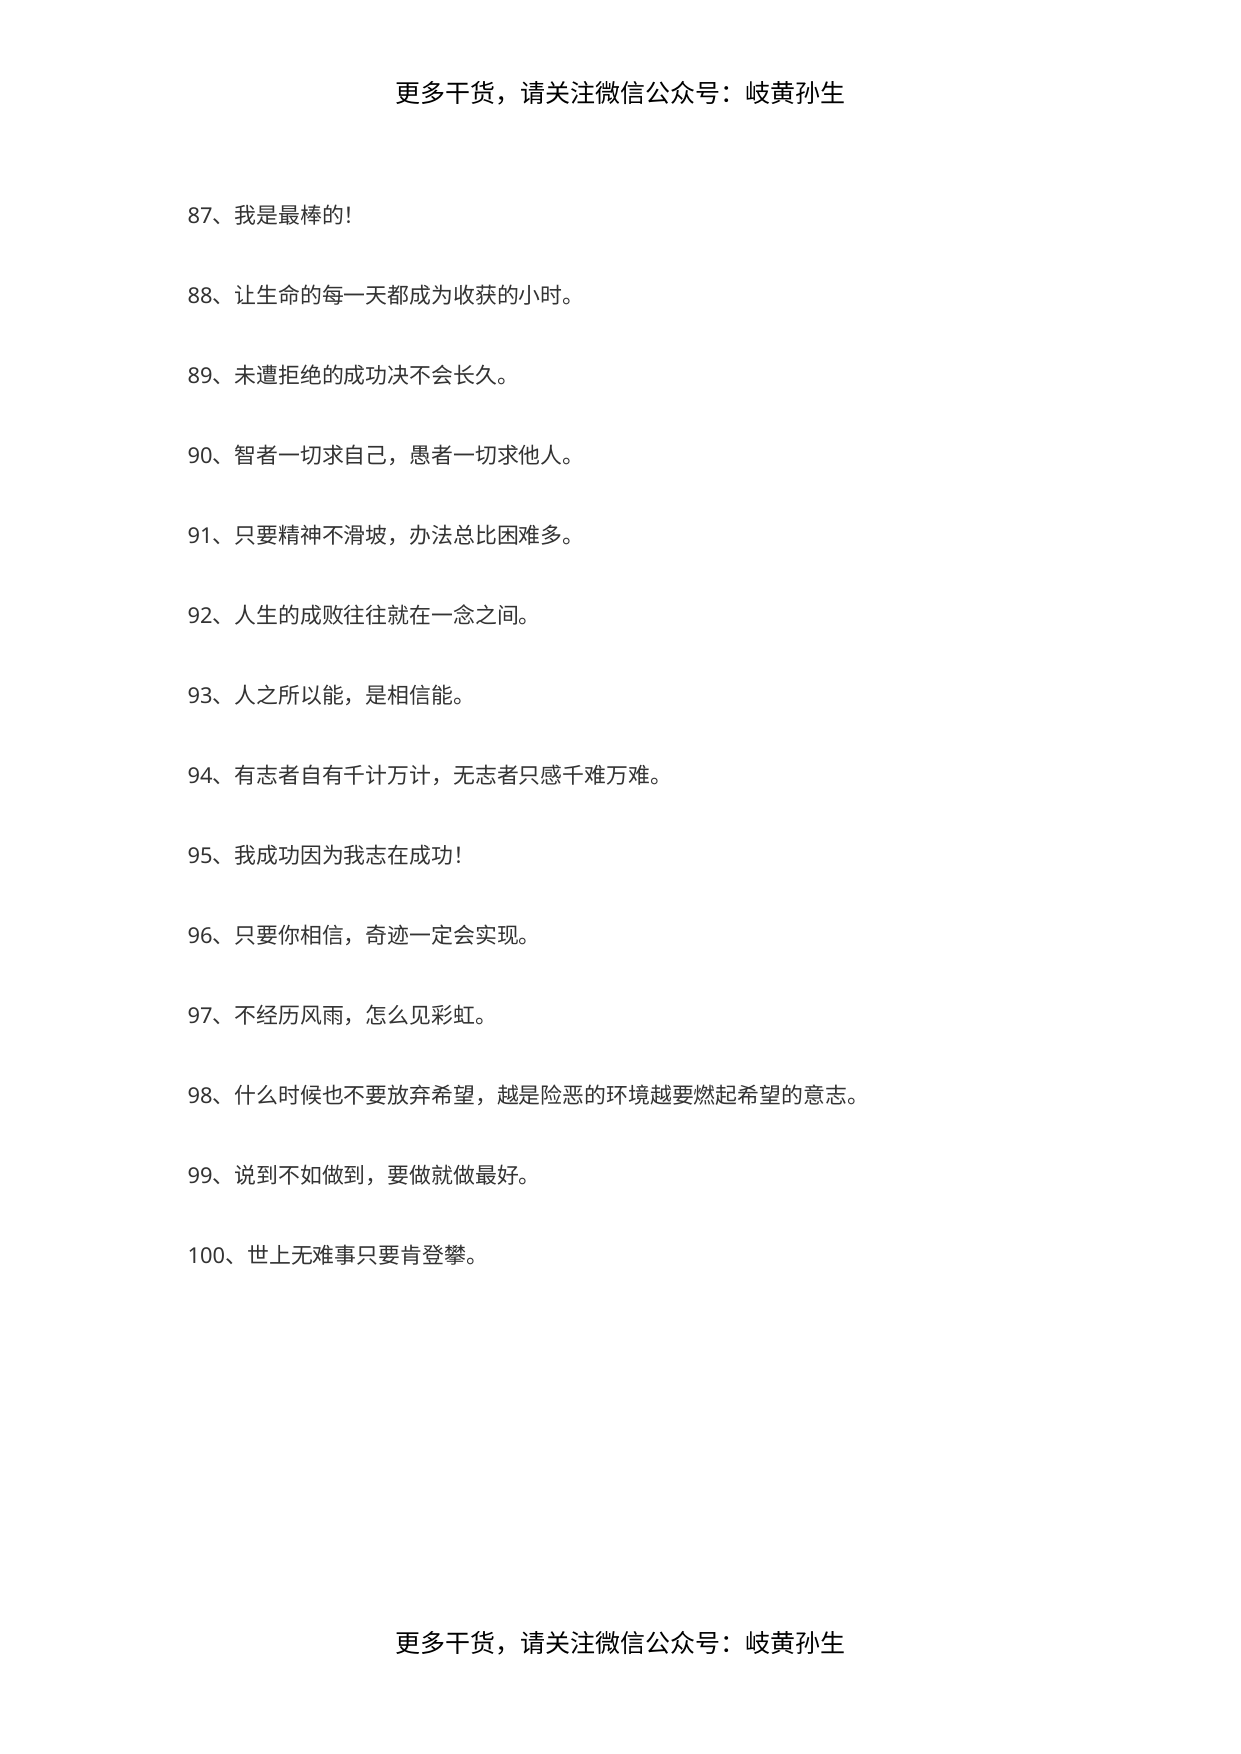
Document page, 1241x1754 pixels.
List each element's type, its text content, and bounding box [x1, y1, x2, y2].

text 87、我是最棒的！ [187, 150, 1053, 230]
text 90、智者一切求自己，愚者一切求他人。 [187, 390, 1053, 470]
text 94、有志者自有千计万计，无志者只感千难万难。 [187, 710, 1053, 790]
text 97、不经历风雨，怎么见彩虹。 [187, 950, 1053, 1030]
text 91、只要精神不滑坡，办法总比困难多。 [187, 470, 1053, 550]
text 95、我成功因为我志在成功！ [187, 790, 1053, 870]
text 92、人生的成败往往就在一念之间。 [187, 550, 1053, 630]
text 96、只要你相信，奇迹一定会实现。 [187, 870, 1053, 950]
text 99、说到不如做到，要做就做最好。 [187, 1110, 1053, 1190]
text 100、世上无难事只要肯登攀。 [187, 1190, 1053, 1270]
text 89、未遭拒绝的成功决不会长久。 [187, 310, 1053, 390]
text 93、人之所以能，是相信能。 [187, 630, 1053, 710]
text 98、什么时候也不要放弃希望，越是险恶的环境越要燃起希望的意志。 [187, 1030, 1053, 1110]
text 88、让生命的每一天都成为收获的小时。 [187, 230, 1053, 310]
